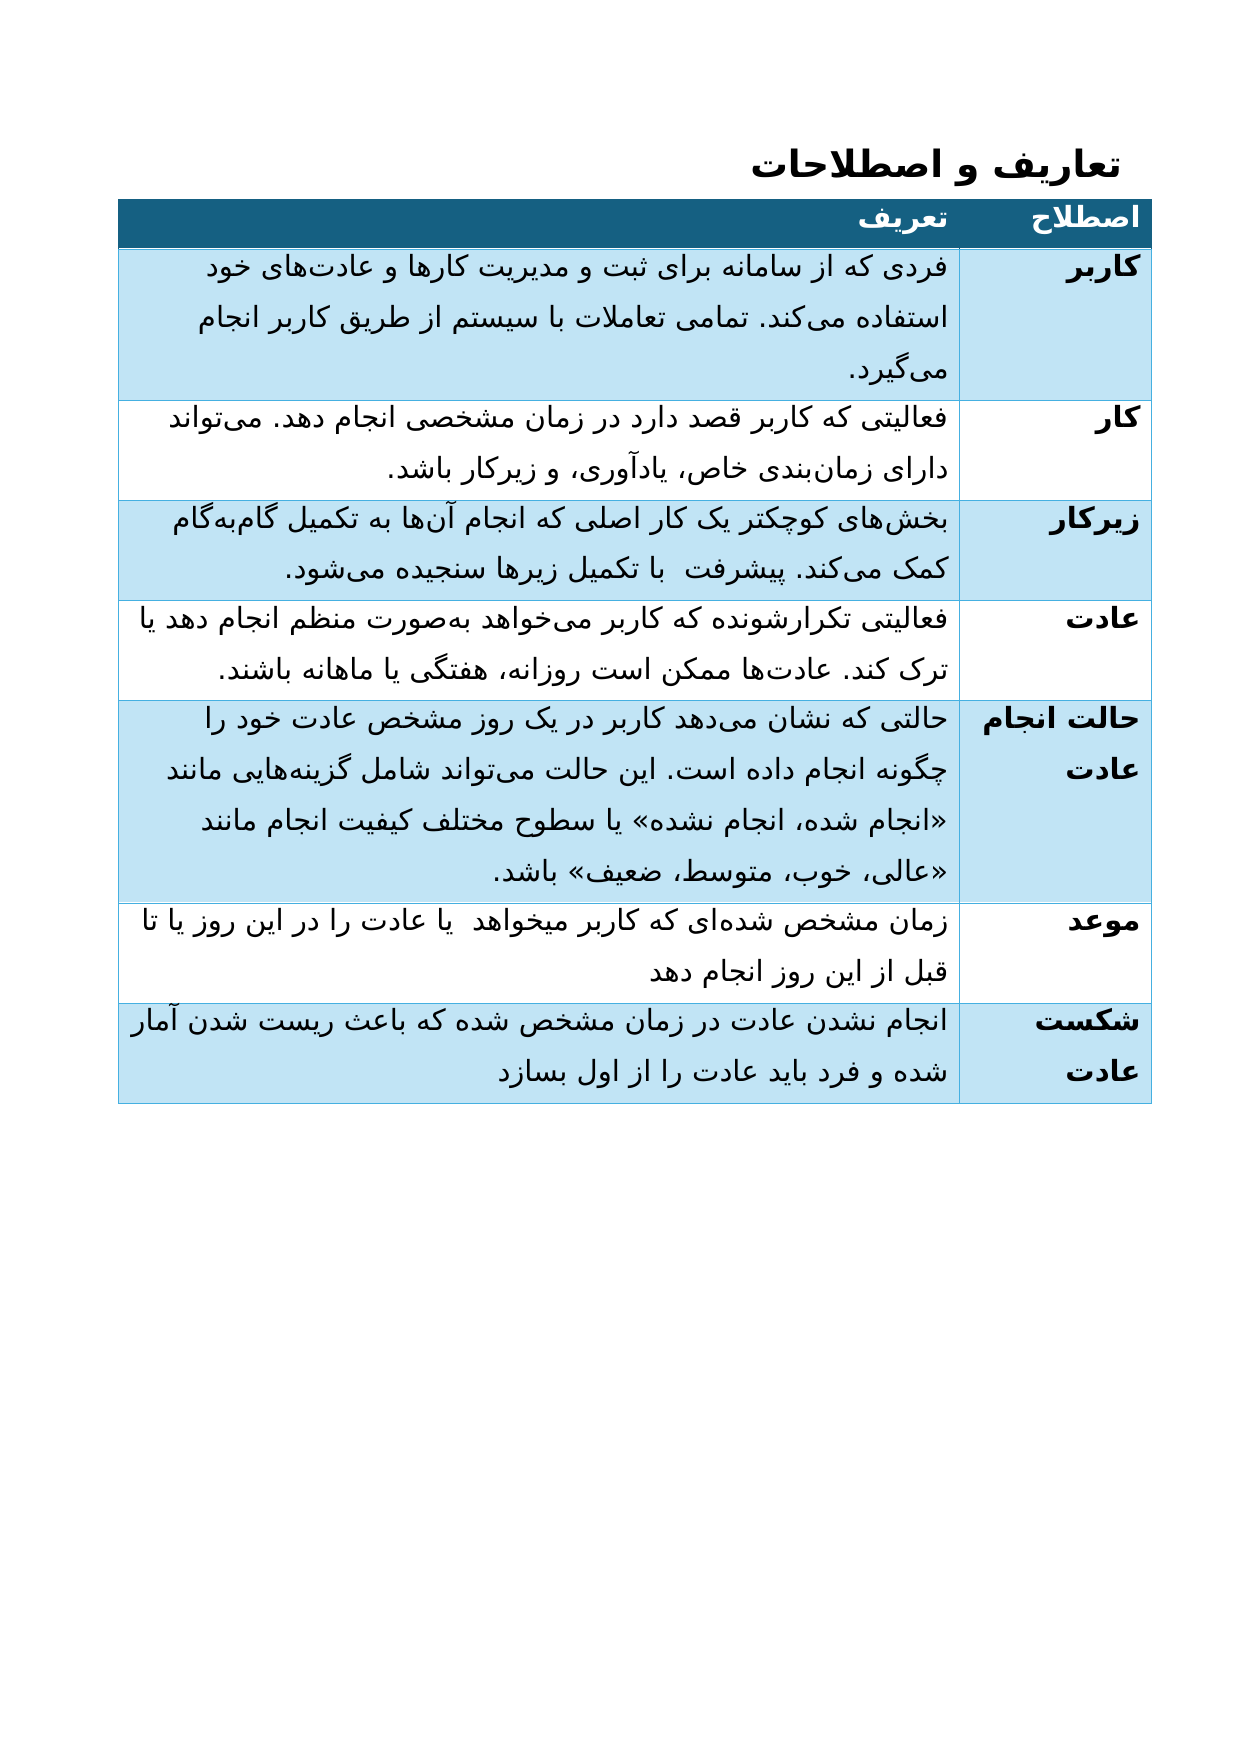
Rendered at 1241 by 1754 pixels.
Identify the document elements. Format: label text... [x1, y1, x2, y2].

table_cell فردی که از سامانه برای ثبت و مدیریت کارها و عادت‌های خود استفاده می‌کند. تمامی تعاملات با سیستم از طریق کاربر انجام می‌گیرد. [119, 250, 959, 400]
table_cell حالتی که نشان می‌دهد کاربر در یک روز مشخص عادت خود را چگونه انجام داده است. این حالت می‌تواند شامل گزینه‌هایی مانند «انجام شده، انجام نشده» یا سطوح مختلف کیفیت انجام مانند «عالی، خوب، متوسط، ضعیف» باشد. [119, 701, 959, 902]
table_cell موعد [960, 904, 1151, 1003]
table_cell فعالیتی تکرارشونده که کاربر می‌خواهد به‌صورت منظم انجام دهد یا ترک کند. عادت‌ها ممکن است روزانه، هفتگی یا ماهانه باشند. [119, 601, 959, 700]
table_header اصطلاح [960, 200, 1151, 248]
table_cell کاربر [960, 250, 1151, 400]
subtitle تعاریف و اصطلاحات [118, 143, 1122, 187]
table_cell انجام نشدن عادت در زمان مشخص شده که باعث ریست شدن آمار شده و فرد باید عادت را از اول بسازد [119, 1004, 959, 1103]
table_cell فعالیتی که کاربر قصد دارد در زمان مشخصی انجام دهد. می‌تواند دارای زمان‌بندی خاص، یادآوری، و زیرکار باشد. [119, 401, 959, 500]
table_cell شکست عادت [960, 1004, 1151, 1103]
table_cell کار [960, 401, 1151, 500]
table_cell بخش‌های کوچکتر یک کار اصلی که انجام آن‌ها به تکمیل گام‌به‌گام کمک می‌کند. پیشرفت با تکمیل زیرها سنجیده می‌شود. [119, 501, 959, 600]
table_cell حالت انجام عادت [960, 701, 1151, 902]
table_cell عادت [960, 601, 1151, 700]
table_cell زمان مشخص شده‌ای که کاربر میخواهد یا عادت را در این روز یا تا قبل از این روز انجام دهد [119, 904, 959, 1003]
table_cell زیرکار [960, 501, 1151, 600]
table_header تعریف [119, 200, 959, 248]
